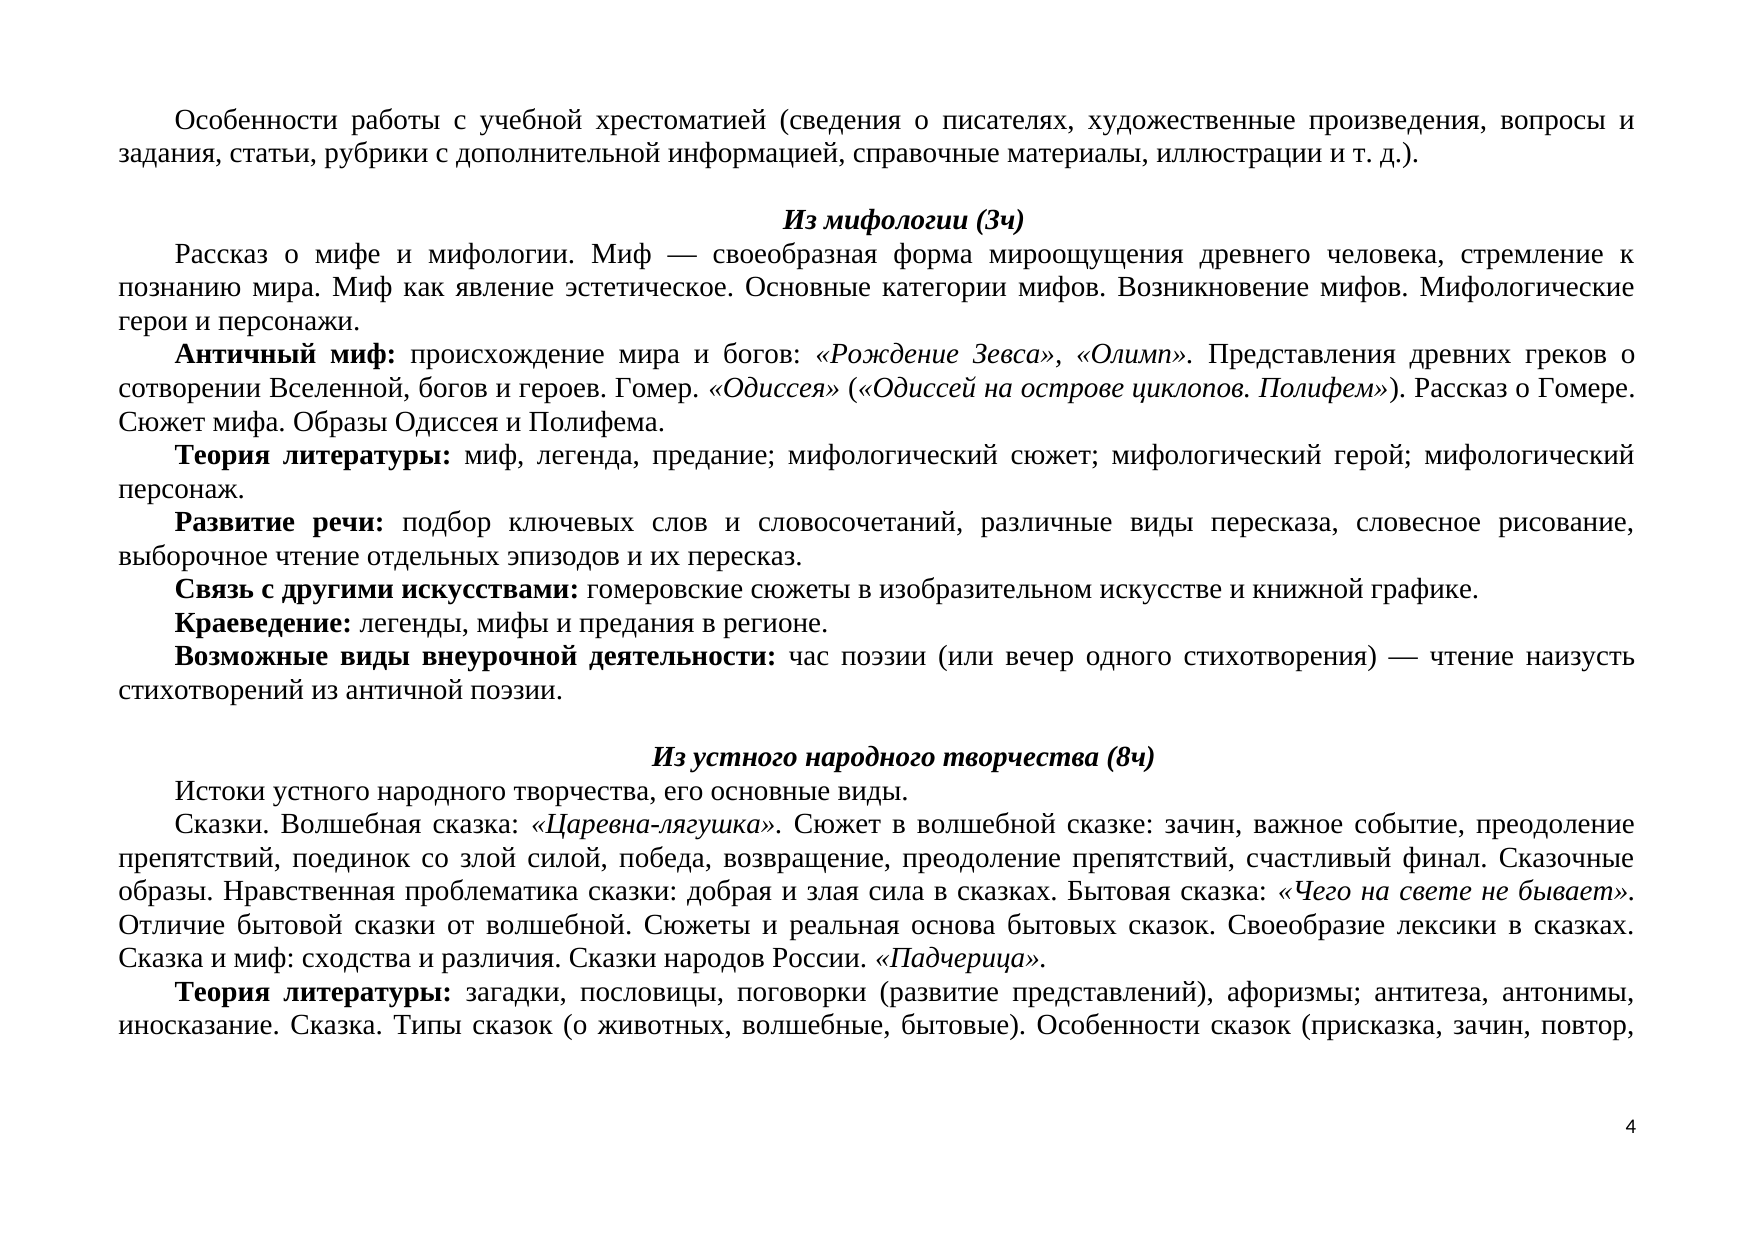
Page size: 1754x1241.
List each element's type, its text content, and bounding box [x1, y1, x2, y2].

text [118, 974, 1636, 1041]
text Возможные виды внеурочной деятельности: час поэзии (или вечер одного стихотворения) — чтение наизусть стихотворений из античной поэзии. [118, 638, 1636, 706]
text Краеведение: легенды, мифы и предания в регионе. [118, 605, 1636, 638]
text Сказки. Волшебная сказка: «Царевна-лягушка». Сюжет в волшебной сказке: зачин, важное событие, преодоление препятствий, поединок со злой силой, победа, возвращение, преодоление препятствий, счастливый финал. Сказочные образы. Нравственная проблематика сказки: добрая и злая сила в сказках. Бытовая сказка: «Чего на свете не бывает». Отличие бытовой сказки от волшебной. Сюжеты и реальная основа бытовых сказок. Своеобразие лексики в сказках. Сказка и миф: сходства и различия. Сказки народов России. «Падчерица». [118, 806, 1636, 974]
text Античный миф: происхождение мира и богов: «Рождение Зевса», «Олимп». Представления древних греков о сотворении Вселенной, богов и героев. Гомер. «Одиссея» («Одиссей на острове циклопов. Полифем»). Рассказ о Гомере. Сюжет мифа. Образы Одиссея и Полифема. [118, 337, 1636, 437]
text Рассказ о мифе и мифологии. Миф — своеобразная форма мироощущения древнего человека, стремление к познанию мира. Миф как явление эстетическое. Основные категории мифов. Возникновение мифов. Мифологические герои и персонажи. [118, 236, 1636, 337]
text Особенности работы с учебной хрестоматией (сведения о писателях, художественные произведения, вопросы и задания, статьи, рубрики с дополнительной информацией, справочные материалы, иллюстрации и т. д.). [118, 102, 1636, 169]
text Теория литературы: миф, легенда, предание; мифологический сюжет; мифологический герой; мифологический персонаж. [118, 437, 1636, 504]
text Из устного народного творчества (8ч) [118, 739, 1636, 773]
text Развитие речи: подбор ключевых слов и словосочетаний, различные виды пересказа, словесное рисование, выборочное чтение отдельных эпизодов и их пересказ. [118, 504, 1636, 571]
text Связь с другими искусствами: гомеровские сюжеты в изобразительном искусстве и книжной графике. [118, 571, 1636, 605]
text Истоки устного народного творчества, его основные виды. [118, 773, 1636, 806]
text Из мифологии (3ч) [118, 202, 1636, 236]
